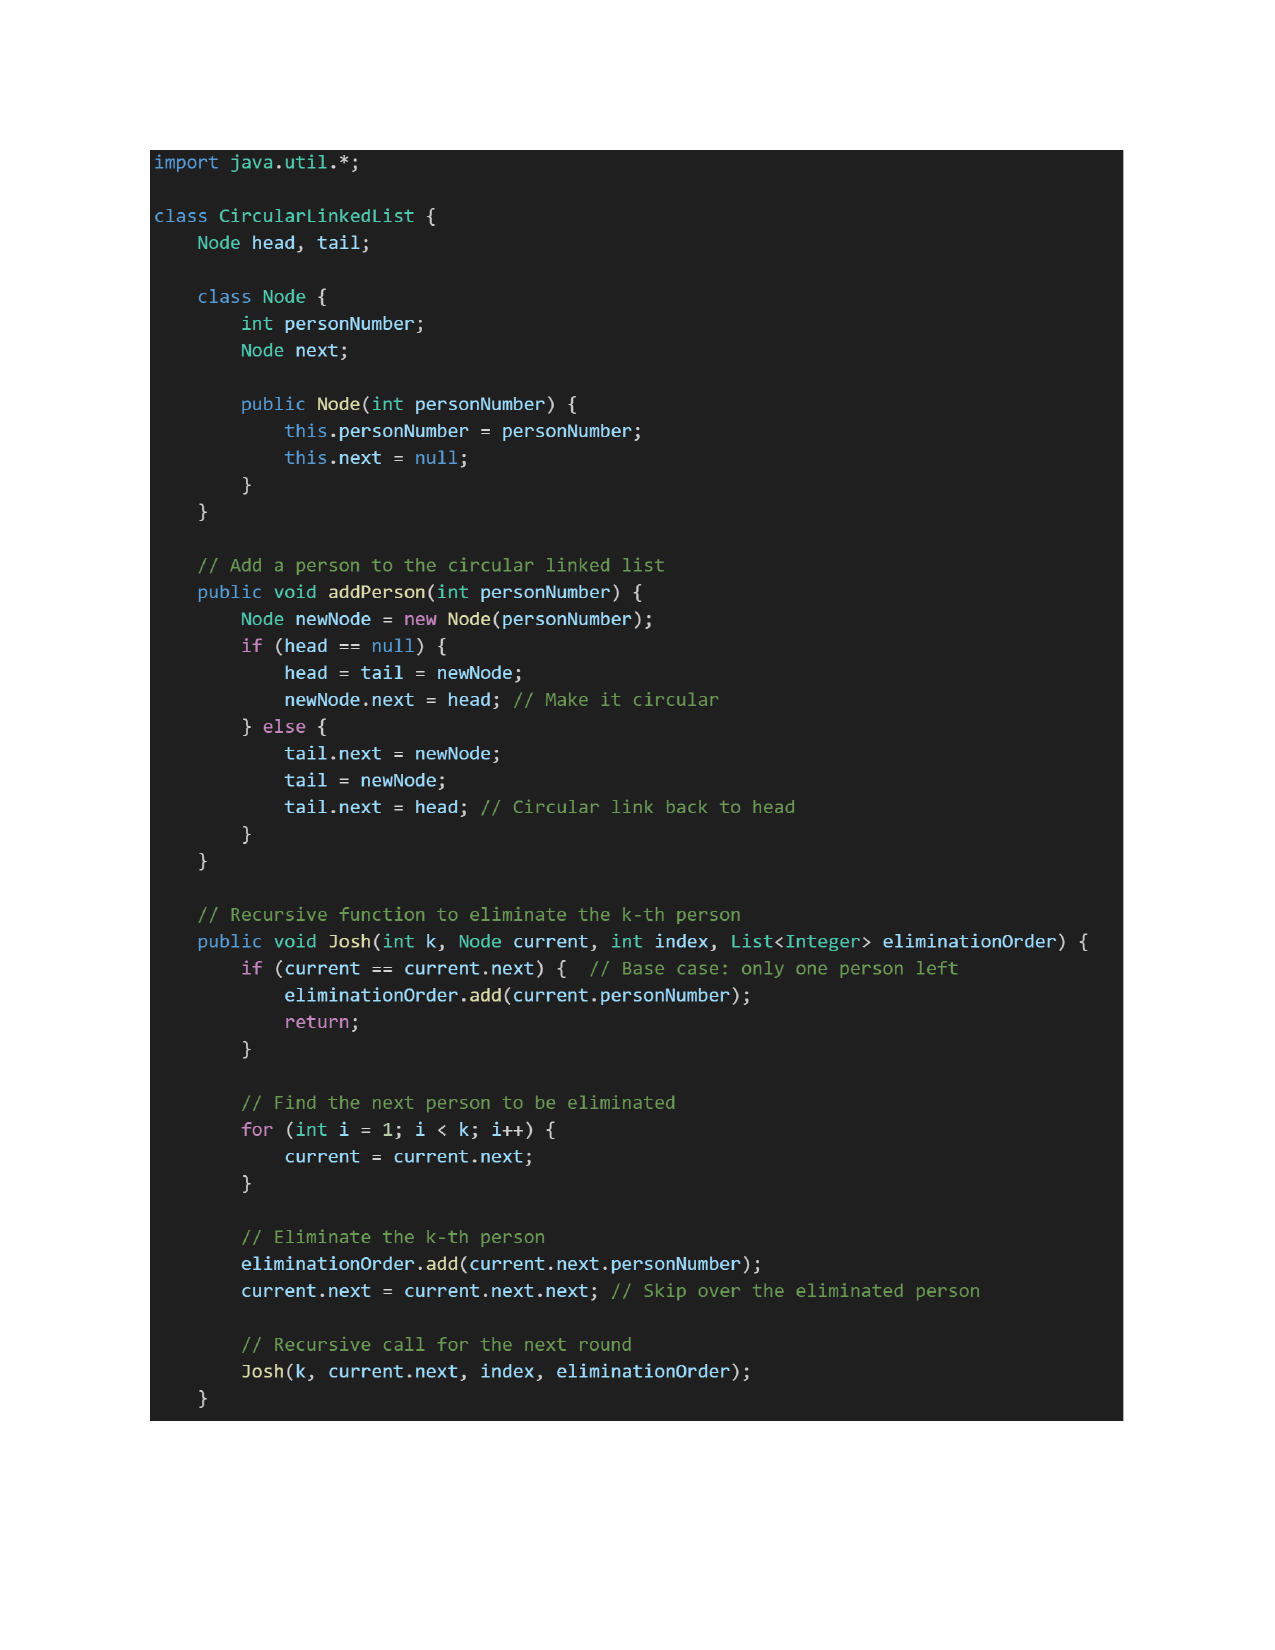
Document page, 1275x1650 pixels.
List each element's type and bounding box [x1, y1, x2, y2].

picture [150, 150, 1124, 1421]
